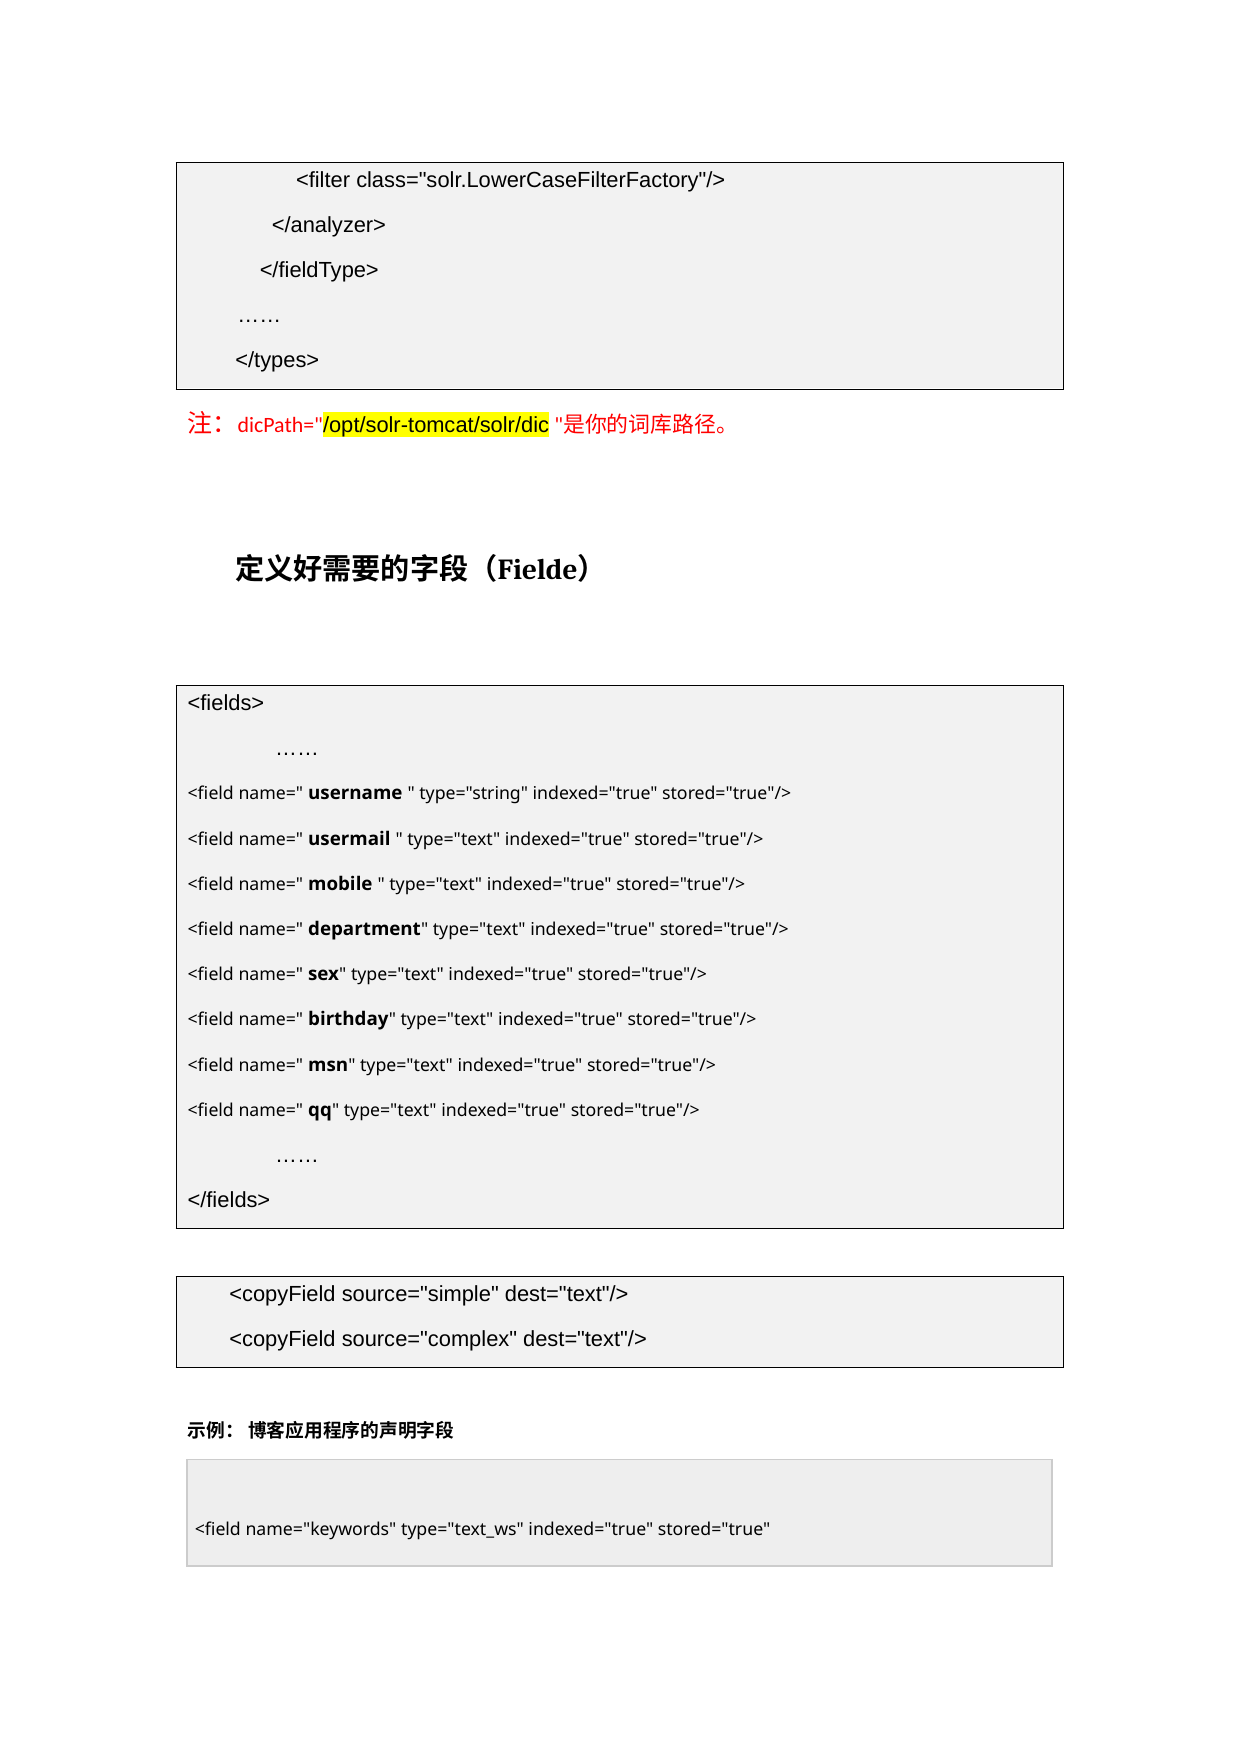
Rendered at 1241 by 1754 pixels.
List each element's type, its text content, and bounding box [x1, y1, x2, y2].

text 示例： 博客应用程序的声明字段 [187, 1413, 1053, 1445]
subtitle 定义好需要的字段（Fielde） [235, 534, 1053, 599]
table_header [177, 163, 1063, 388]
text 注：dicPath="/opt/solr-tomcat/solr/dic "是你的词库路径。 [187, 390, 1053, 454]
table_header <copyField source="simple" dest="text"/> <copyField source="complex" dest="text"/> [177, 1277, 1063, 1367]
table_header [188, 1460, 1051, 1565]
table_header <fields> …… <field name=" username " type="string" indexed="true" stored="true"/> <field name=" usermail " type="text" indexed="true" stored="true"/> <field name=" mobile " type="text" indexed="true" stored="true"/> <field name=" department" type="text" indexed="true" stored="true"/> <field name=" sex" type="text" indexed="true" stored="true"/> <field name=" birthday" type="text" indexed="true" stored="true"/> <field name=" msn" type="text" indexed="true" stored="true"/> <field name=" qq" type="text" indexed="true" stored="true"/> …… </fields> [177, 686, 1063, 1228]
